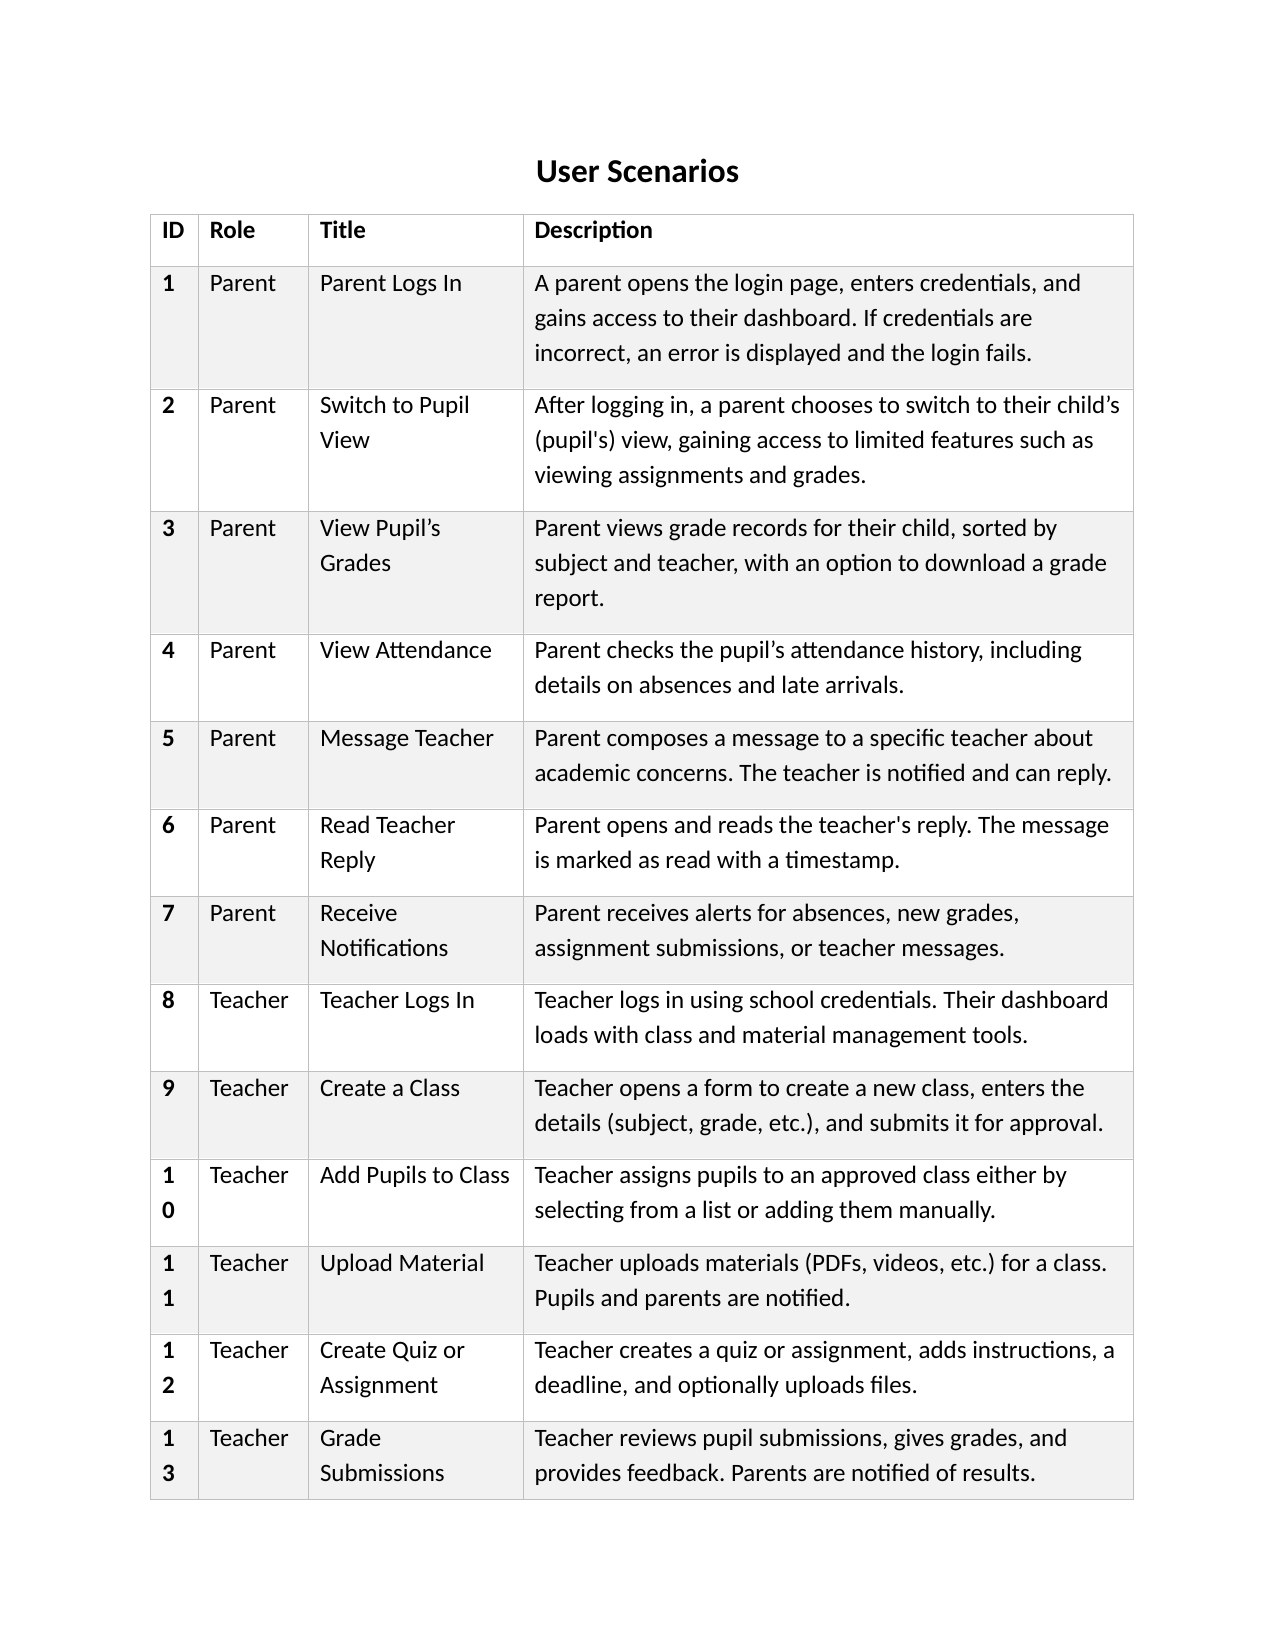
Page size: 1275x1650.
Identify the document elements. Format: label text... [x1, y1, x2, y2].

table_cell Parent [199, 267, 308, 388]
table_cell 1 [151, 267, 198, 388]
table_cell Upload Material [309, 1247, 523, 1333]
table_cell Create Quiz or Assignment [309, 1335, 523, 1421]
table_cell View Pupil’s Grades [309, 512, 523, 633]
table_cell Teacher [199, 1422, 308, 1499]
table_cell Teacher [199, 1160, 308, 1246]
table_cell 12 [151, 1335, 198, 1421]
table_cell 11 [151, 1247, 198, 1333]
table_cell 6 [151, 810, 198, 896]
table_cell Parent [199, 897, 308, 983]
table_cell Teacher uploads materials (PDFs, videos, etc.) for a class. Pupils and parents are notified. [524, 1247, 1133, 1333]
table_cell Parent Logs In [309, 267, 523, 388]
table_cell 13 [151, 1422, 198, 1499]
table_cell Parent [199, 635, 308, 721]
table_cell 8 [151, 985, 198, 1071]
table_cell Parent views grade records for their child, sorted by subject and teacher, with an option to download a grade report. [524, 512, 1133, 633]
table_cell Grade Submissions [309, 1422, 523, 1499]
table_cell Teacher opens a form to create a new class, enters the details (subject, grade, etc.), and submits it for approval. [524, 1072, 1133, 1158]
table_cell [524, 1422, 1133, 1499]
table_cell Parent opens and reads the teacher's reply. The message is marked as read with a timestamp. [524, 810, 1133, 896]
table_cell Teacher creates a quiz or assignment, adds instructions, a deadline, and optionally uploads files. [524, 1335, 1133, 1421]
table_cell View Attendance [309, 635, 523, 721]
table_cell Teacher [199, 1335, 308, 1421]
table_header Description [524, 215, 1133, 266]
table_header Title [309, 215, 523, 266]
table_cell A parent opens the login page, enters credentials, and gains access to their dashboard. If credentials are incorrect, an error is displayed and the login fails. [524, 267, 1133, 388]
table_cell Create a Class [309, 1072, 523, 1158]
table_cell Teacher [199, 1072, 308, 1158]
table_cell 4 [151, 635, 198, 721]
table_cell Parent receives alerts for absences, new grades, assignment submissions, or teacher messages. [524, 897, 1133, 983]
table_cell Parent [199, 512, 308, 633]
table_cell Teacher assigns pupils to an approved class either by selecting from a list or adding them manually. [524, 1160, 1133, 1246]
table_cell Parent composes a message to a specific teacher about academic concerns. The teacher is notified and can reply. [524, 722, 1133, 808]
text User Scenarios [150, 150, 1125, 191]
table_cell Teacher [199, 1247, 308, 1333]
table_cell 7 [151, 897, 198, 983]
table_cell Parent [199, 722, 308, 808]
table_cell 2 [151, 390, 198, 511]
table_cell Message Teacher [309, 722, 523, 808]
table_header ID [151, 215, 198, 266]
table_cell Read Teacher Reply [309, 810, 523, 896]
table_cell 9 [151, 1072, 198, 1158]
table_header Role [199, 215, 308, 266]
table_cell 3 [151, 512, 198, 633]
table_cell Teacher logs in using school credentials. Their dashboard loads with class and material management tools. [524, 985, 1133, 1071]
table_cell Parent checks the pupil’s attendance history, including details on absences and late arrivals. [524, 635, 1133, 721]
table_cell Teacher Logs In [309, 985, 523, 1071]
table_cell Receive Notifications [309, 897, 523, 983]
table_cell Parent [199, 390, 308, 511]
table_cell Parent [199, 810, 308, 896]
table_cell 10 [151, 1160, 198, 1246]
table_cell After logging in, a parent chooses to switch to their child’s (pupil's) view, gaining access to limited features such as viewing assignments and grades. [524, 390, 1133, 511]
table_cell 5 [151, 722, 198, 808]
table_cell Teacher [199, 985, 308, 1071]
table_cell Switch to Pupil View [309, 390, 523, 511]
table_cell Add Pupils to Class [309, 1160, 523, 1246]
